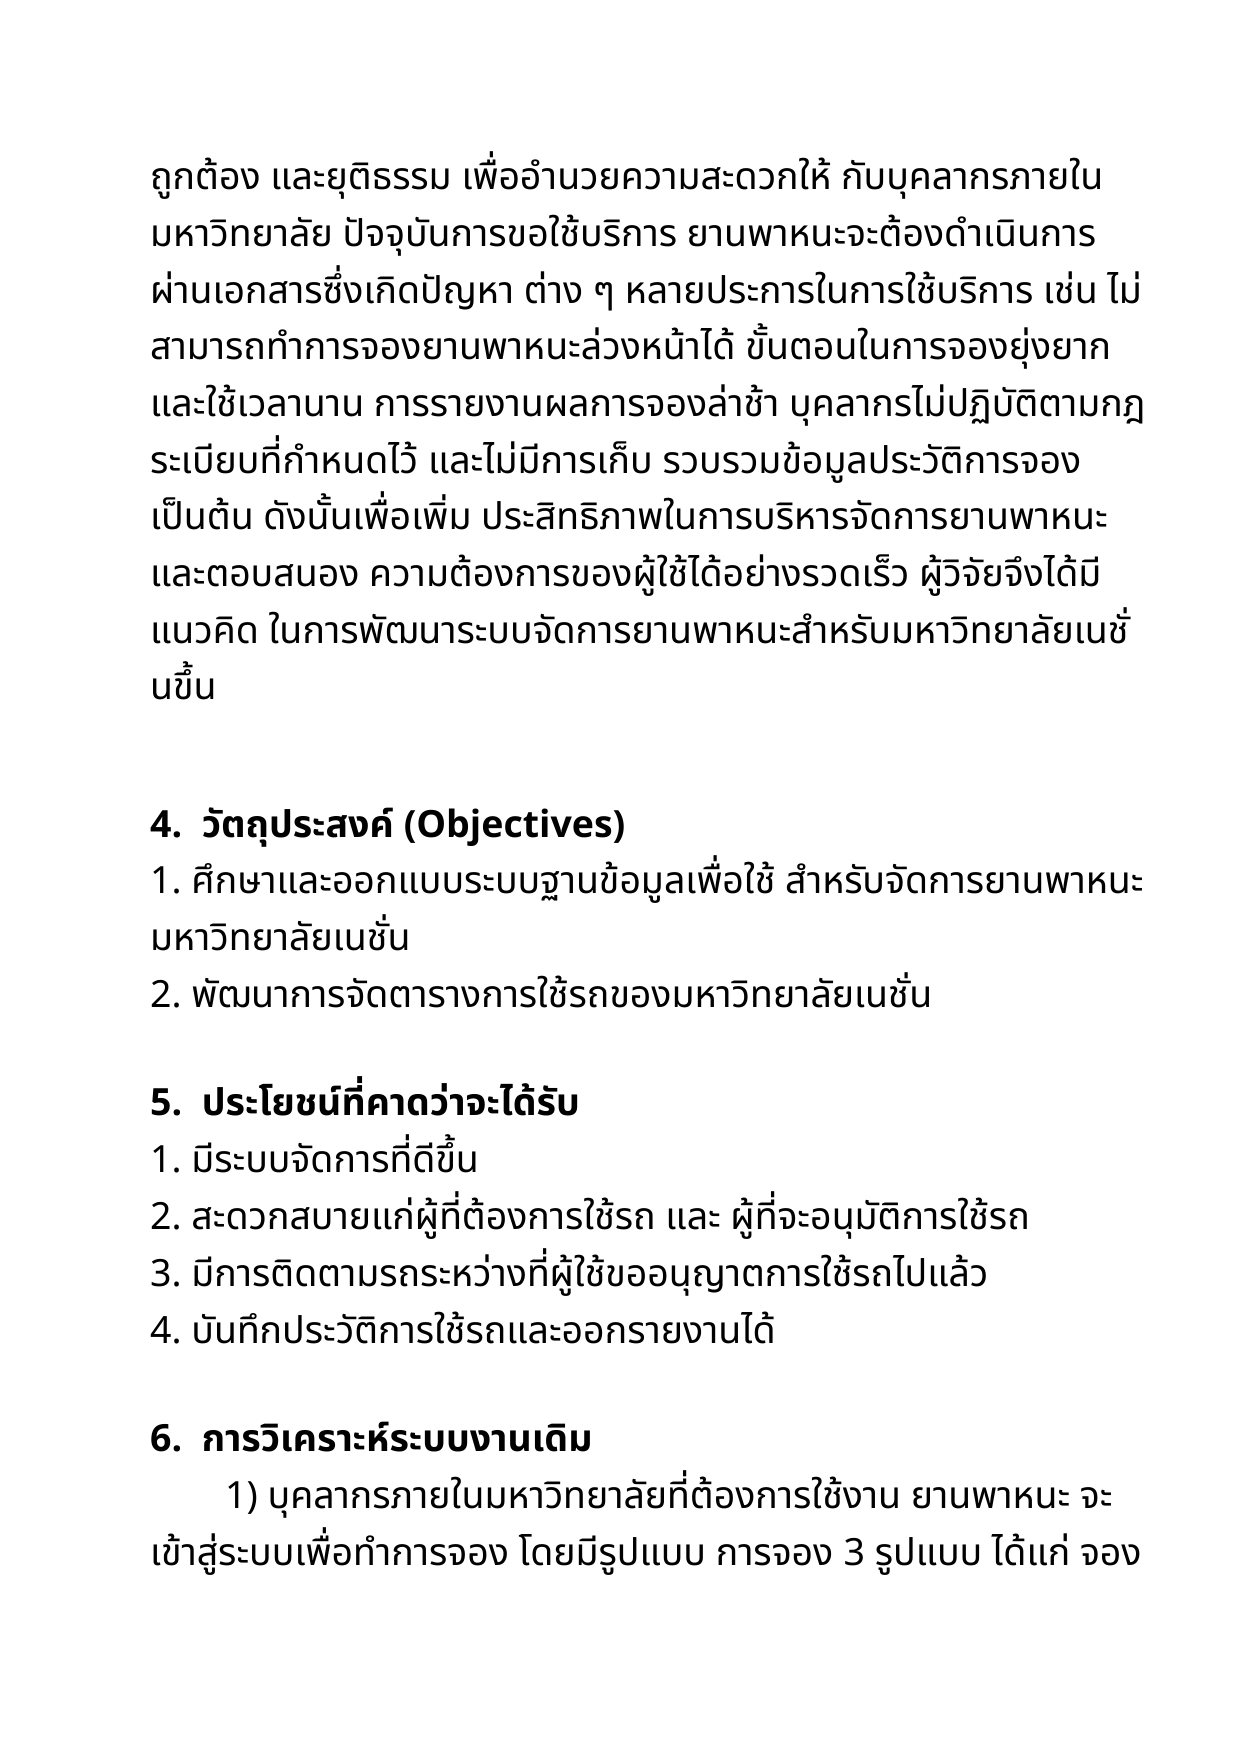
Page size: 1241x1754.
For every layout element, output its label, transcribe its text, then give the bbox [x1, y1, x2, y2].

text 1. มีระบบจัดการที่ดีขึ้น [150, 1132, 1152, 1189]
text 4. วัตถุประสงค์ (Objectives) [150, 797, 1152, 854]
text 3. มีการติดตามรถระหว่างที่ผู้ใช้ขออนุญาตการใช้รถไปแล้ว [150, 1246, 1152, 1303]
text 2. สะดวกสบายแก่ผู้ที่ต้องการใช้รถ และ ผู้ที่จะอนุมัติการใช้รถ [150, 1189, 1152, 1246]
text 5. ประโยชน์ที่คาดว่าจะได้รับ [150, 1076, 1152, 1132]
text 1. ศึกษาและออกแบบระบบฐานข้อมูลเพื่อใช้ สำหรับจัดการยานพาหนะมหาวิทยาลัยเนชั่น [150, 854, 1152, 967]
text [150, 150, 1152, 717]
text 6. การวิเคราะห์ระบบงานเดิม [150, 1411, 1152, 1468]
text 2. พัฒนาการจัดตารางการใช้รถของมหาวิทยาลัยเนชั่น [150, 967, 1152, 1024]
text 4. บันทึกประวัติการใช้รถและออกรายงานได้ [150, 1303, 1152, 1360]
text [150, 1468, 1152, 1582]
